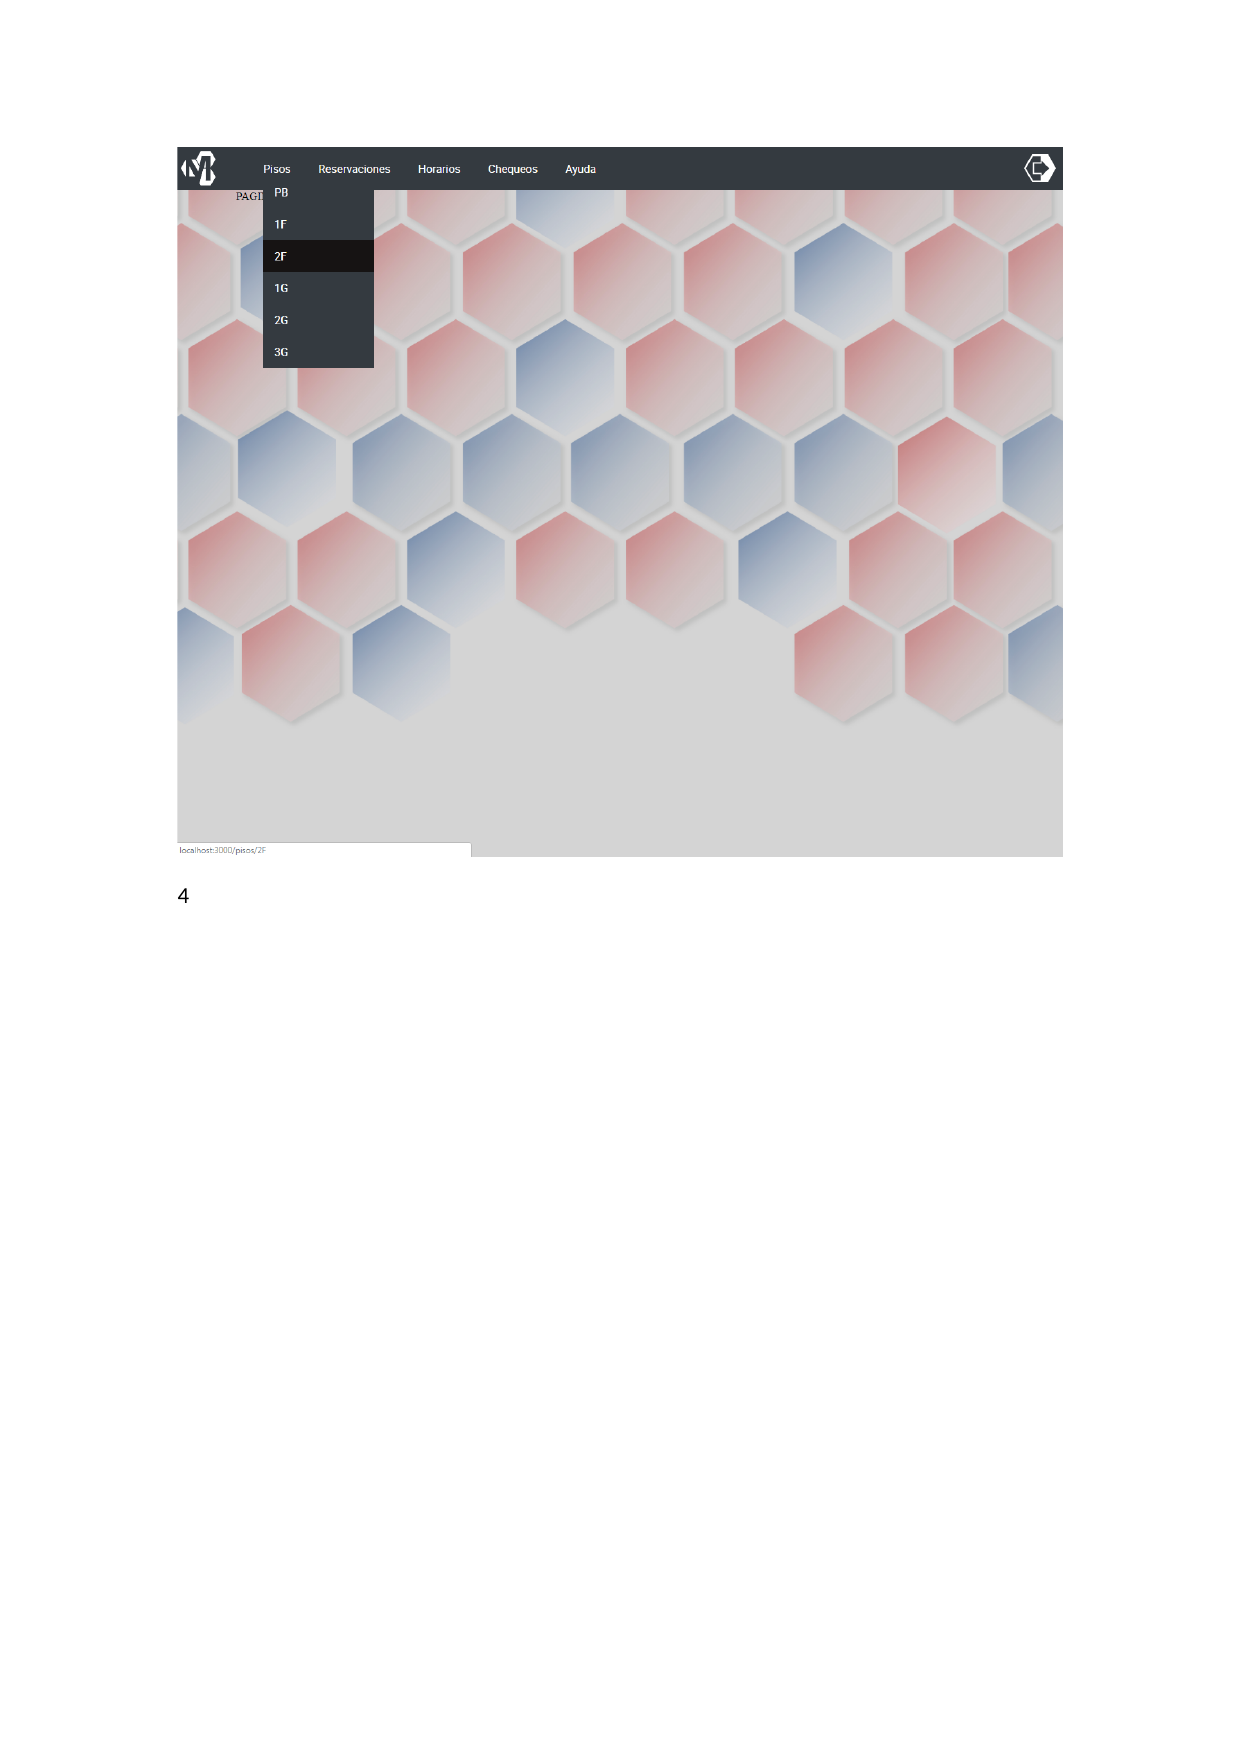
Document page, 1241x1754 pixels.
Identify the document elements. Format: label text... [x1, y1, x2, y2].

picture [177, 147, 1063, 857]
text 4 [177, 881, 1063, 909]
